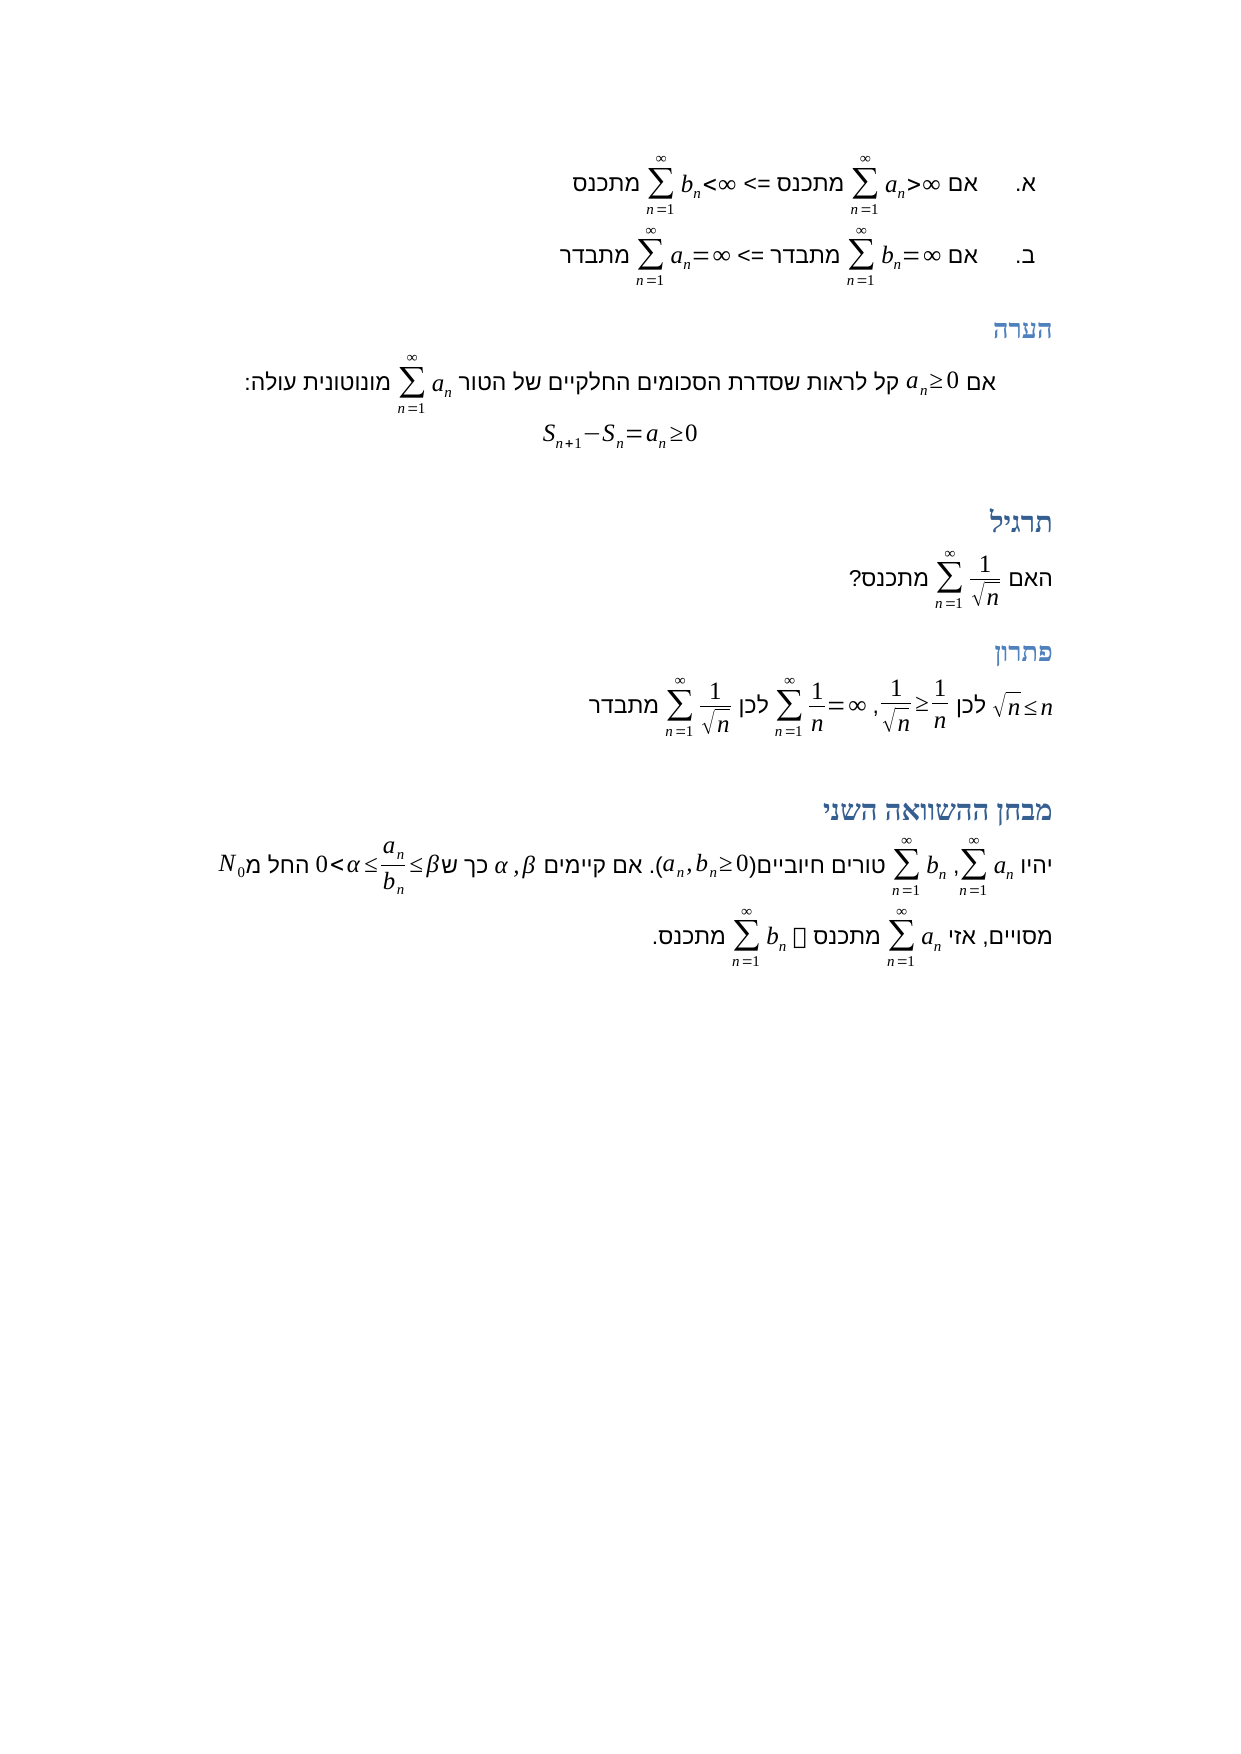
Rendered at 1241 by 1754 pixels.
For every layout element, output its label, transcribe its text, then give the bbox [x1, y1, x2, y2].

subtitle מבחן ההשוואה השני [187, 793, 1053, 826]
text לכן , לכן מתבדר [187, 672, 1053, 739]
subtitle הערה [187, 313, 1053, 344]
list אם מתבדר => מתבדר [187, 221, 1015, 288]
text האם מתכנס? [187, 544, 1053, 611]
subtitle תרגיל [187, 506, 1053, 539]
text אם קל לראות שסדרת הסכומים החלקיים של הטור מונוטונית עולה: [187, 349, 1053, 451]
subtitle פתרון [187, 636, 1053, 667]
text יהיו , טורים חיוביים(). אם קיימים כך ש החל מ מסויים, אזי מתכנס מתכנס. [187, 831, 1053, 970]
list אם מתכנס => מתכנס [187, 150, 1015, 217]
